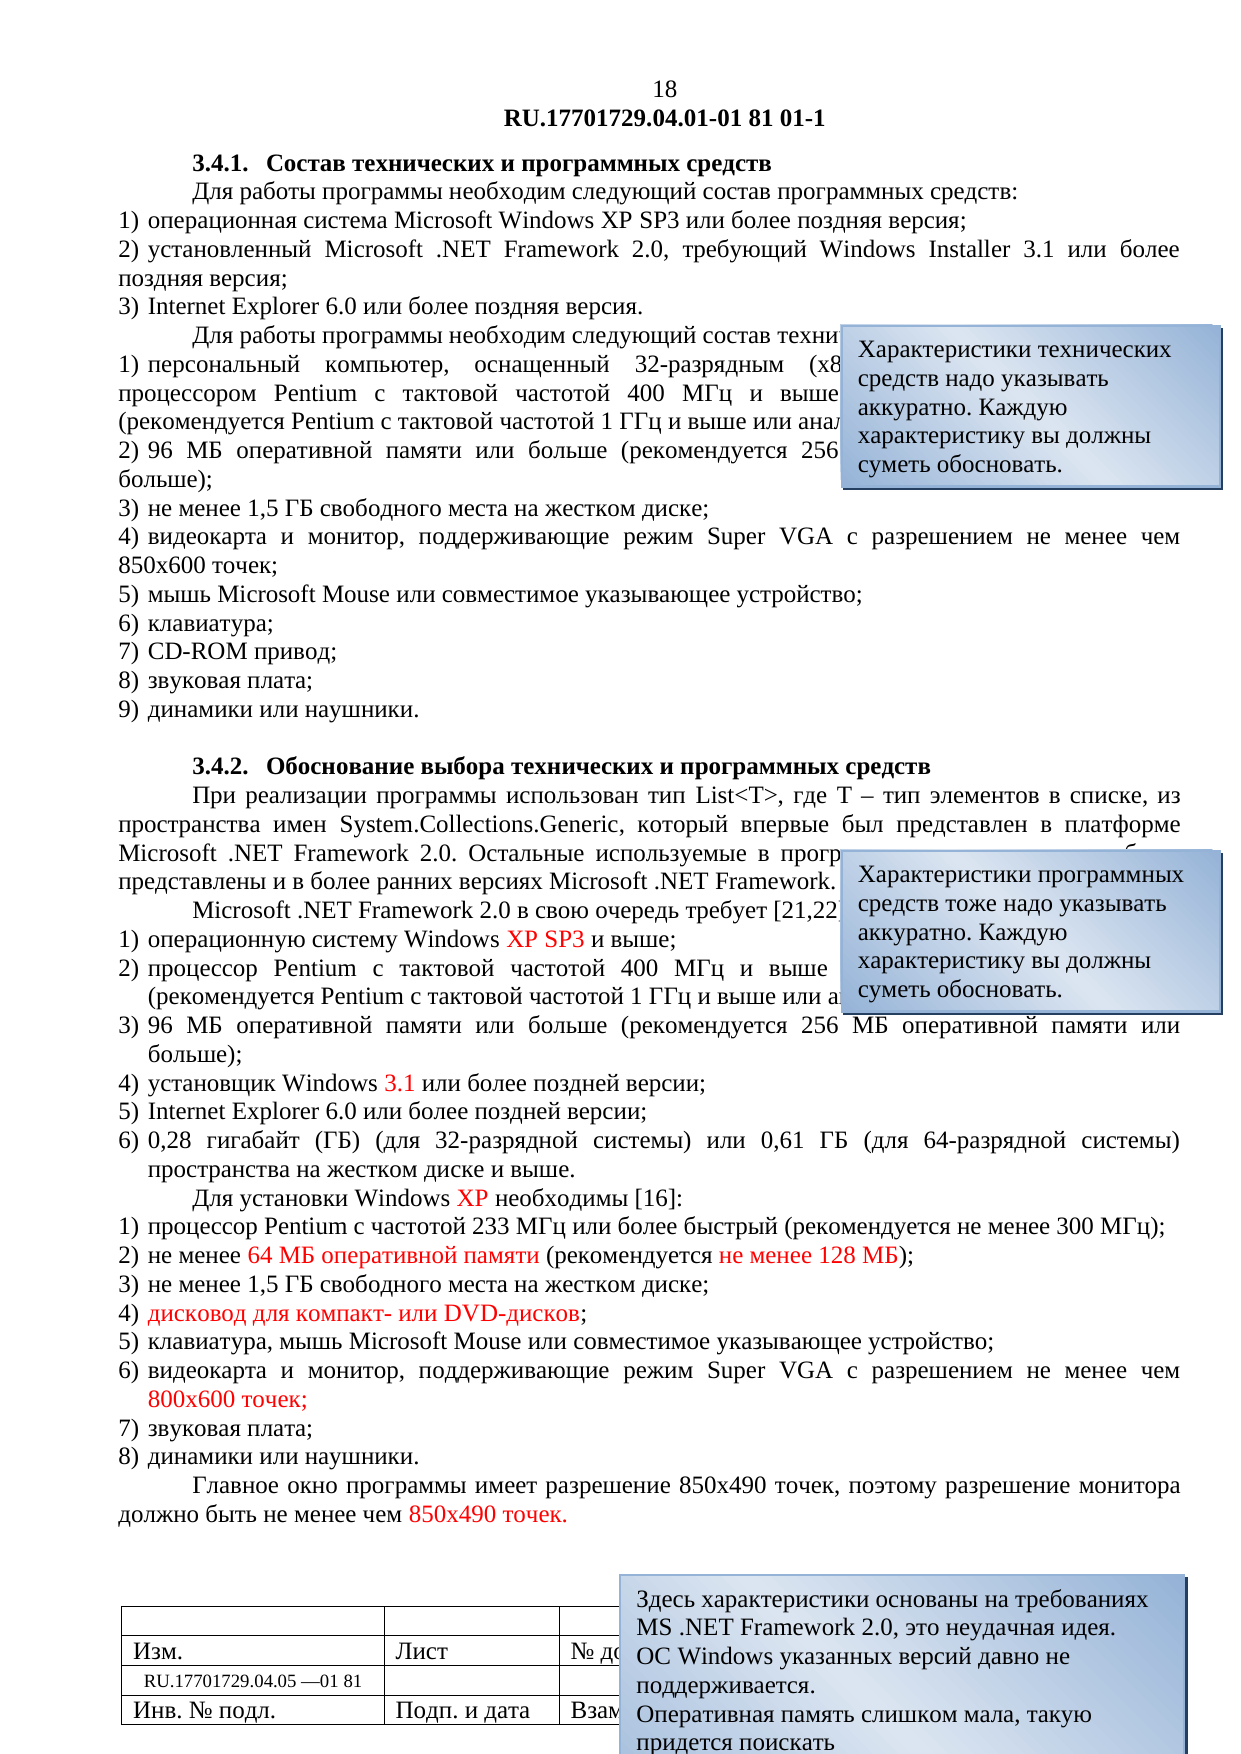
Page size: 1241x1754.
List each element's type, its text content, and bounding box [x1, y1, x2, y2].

text 5) мышь Microsoft Mouse или совместимое указывающее устройство; [118, 579, 1181, 608]
text 1) операционная система Microsoft Windows XP SP3 или более поздняя версия; [118, 205, 1181, 234]
list процессор Pentium с тактовой частотой 400 MГц и выше или аналогичный процессор (рекомендуется Pentium с тактовой частотой 1 ГГц и выше или аналогичный процессор); [118, 953, 841, 1010]
text Для установки Windows XP необходимы [16]: [192, 1183, 1181, 1211]
list процессор Pentium с частотой 233 МГц или более быстрый (рекомендуется не менее 300 МГц); [118, 1211, 1181, 1240]
text 1) персональный компьютер, оснащенный 32-разрядным (x86) или 64-разрядным (x64) процессором Pentium с тактовой частотой 400 MГц и выше или аналогичный процессор (рекомендуется Pentium с тактовой частотой 1 ГГц и выше или аналогичный процессор); [118, 349, 840, 435]
text 7) CD-ROM привод; [118, 636, 1181, 665]
text 2) установленный Microsoft .NET Framework 2.0, требующий Windows Installer 3.1 или более поздняя версия; [118, 234, 1181, 291]
text Главное окно программы имеет разрешение 850x490 точек, поэтому разрешение монитора должно быть не менее чем 850x490 точек. [118, 1470, 1181, 1528]
list клавиатура, мышь Microsoft Mouse или совместимое указывающее устройство; [118, 1326, 1181, 1355]
text Microsoft .NET Framework 2.0 в свою очередь требует [21,22]: [118, 895, 840, 924]
text 4) видеокарта и монитор, поддерживающие режим Super VGA с разрешением не менее чем 850x600 точек; [118, 521, 1181, 579]
list 0,28 гигабайт (ГБ) (для 32-разрядной системы) или 0,61 ГБ (для 64-разрядной системы) пространства на жестком диске и выше. [118, 1125, 1181, 1183]
list Состав технических и программных средств [192, 148, 1181, 176]
text 6) клавиатура; [118, 608, 1181, 636]
list видеокарта и монитор, поддерживающие режим Super VGA с разрешением не менее чем 800x600 точек; [118, 1355, 1181, 1413]
list не менее 1,5 ГБ свободного места на жестком диске; [118, 1269, 1181, 1298]
text 2) 96 МБ оперативной памяти или больше (рекомендуется 256 МБ оперативной памяти или больше); [118, 435, 1181, 493]
text 3) не менее 1,5 ГБ свободного места на жестком диске; [118, 493, 1181, 521]
text Для работы программы необходим следующий состав программных средств: [192, 176, 1181, 205]
text 8) звуковая плата; [118, 665, 1181, 694]
list Internet Explorer 6.0 или более поздней версии; [118, 1096, 1181, 1125]
list операционную систему Windows XP SP3 и выше; [118, 924, 840, 953]
text 9) динамики или наушники. [118, 694, 1181, 723]
list Обоснование выбора технических и программных средств [192, 751, 1181, 780]
list динамики или наушники. [118, 1441, 1181, 1470]
list дисковод для компакт- или DVD-дисков; [118, 1298, 1181, 1326]
text При реализации программы использован тип List<T>, где T – тип элементов в списке, из пространства имен System.Collections.Generic, который впервые был представлен в платформе Microsoft .NET Framework 2.0. Остальные используемые в программе пространства имен были представлены и в более ранних версиях Microsoft .NET Framework. [118, 780, 1181, 895]
text Для работы программы необходим следующий состав технических средств: [192, 320, 1181, 349]
text 3) Internet Explorer 6.0 или более поздняя версия. [118, 291, 1181, 320]
list не менее 64 МБ оперативной памяти (рекомендуется не менее 128 МБ); [118, 1240, 1181, 1269]
list установщик Windows 3.1 или более поздней версии; [118, 1068, 1181, 1096]
list звуковая плата; [118, 1413, 1181, 1441]
list 96 МБ оперативной памяти или больше (рекомендуется 256 МБ оперативной памяти или больше); [118, 1010, 1181, 1068]
